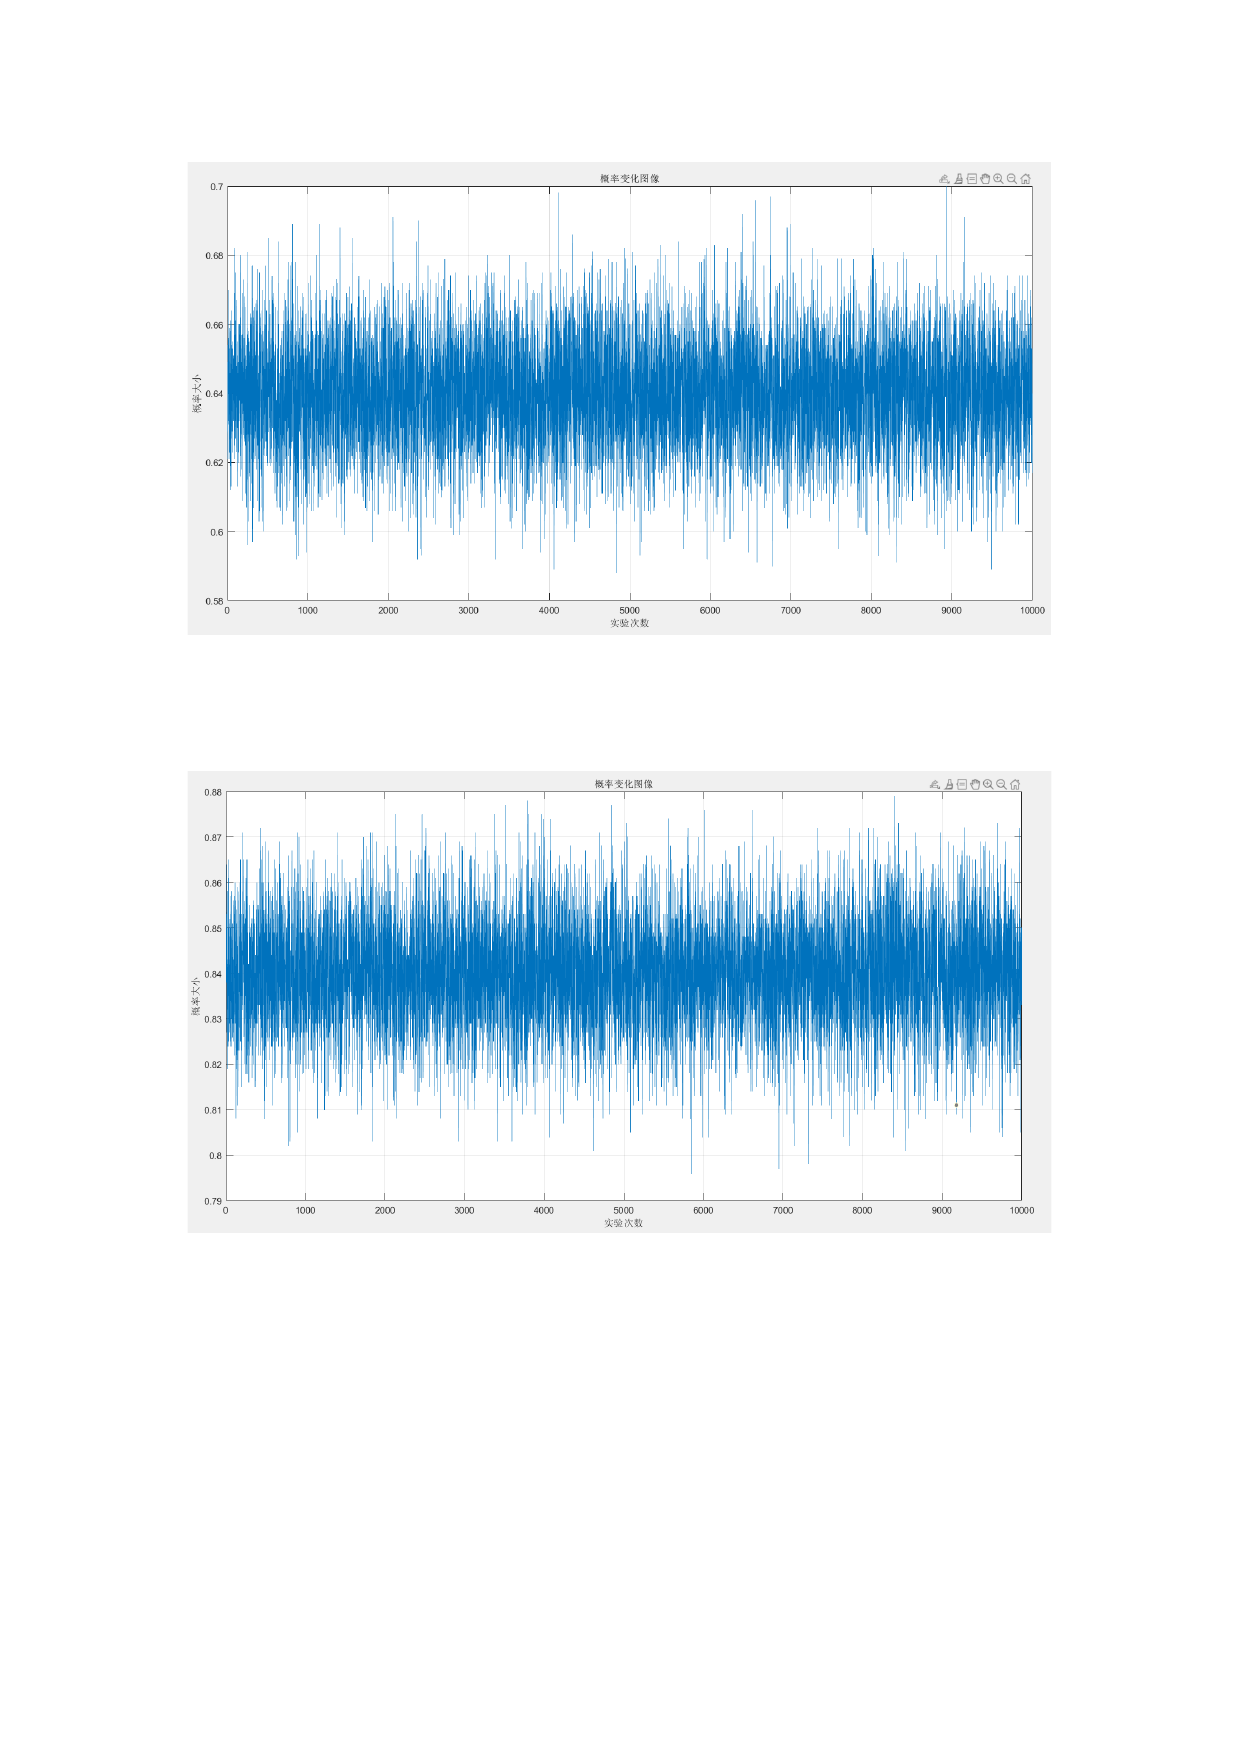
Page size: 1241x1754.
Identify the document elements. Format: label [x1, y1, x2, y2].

picture [187, 771, 1052, 1233]
picture [187, 162, 1051, 635]
